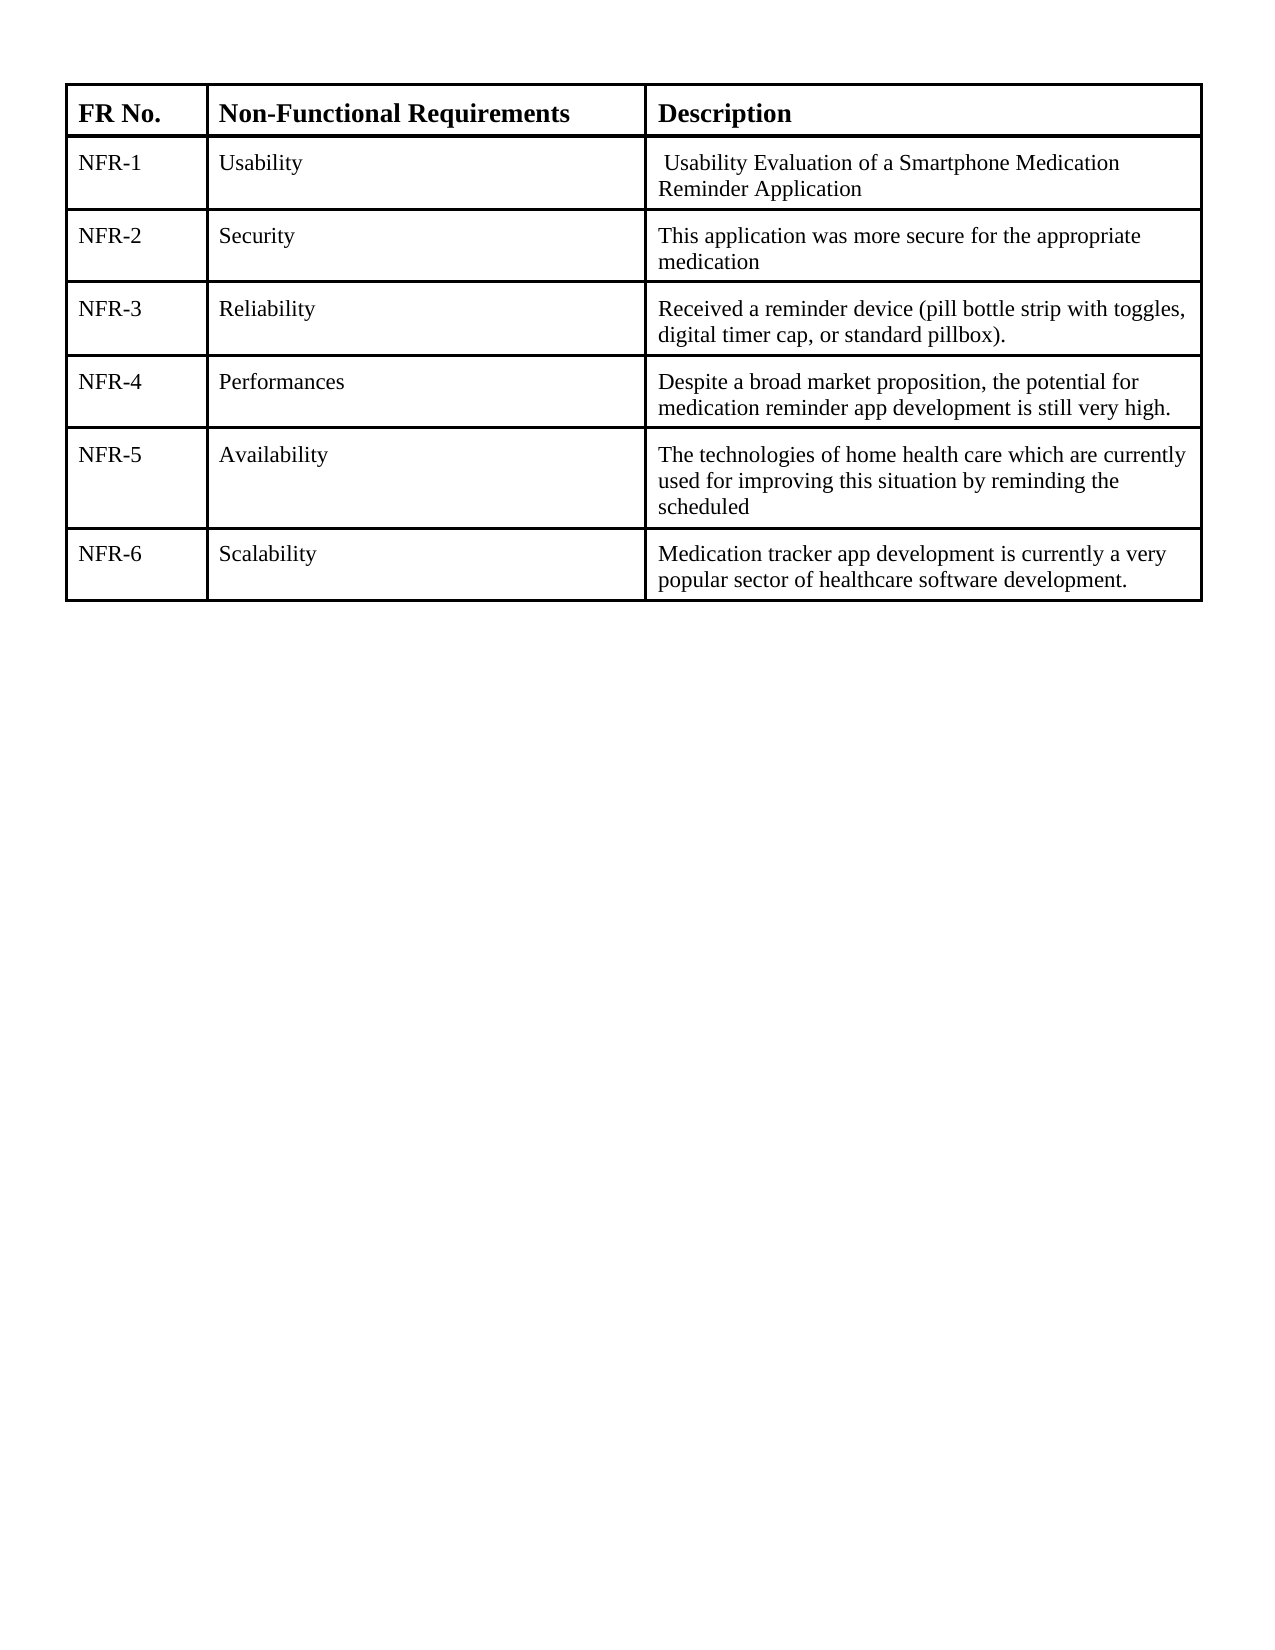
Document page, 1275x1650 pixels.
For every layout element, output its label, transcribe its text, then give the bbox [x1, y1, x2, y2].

table_header FR No. [68, 86, 206, 134]
table_cell NFR-2 [68, 211, 206, 280]
table_cell NFR-5 [68, 429, 206, 527]
table_cell Despite a broad market proposition, the potential for medication reminder app development is still very high. [647, 357, 1200, 426]
table_cell This application was more secure for the appropriate medication [647, 211, 1200, 280]
table_cell Performances [209, 357, 644, 426]
table_cell Received a reminder device (pill bottle strip with toggles, digital timer cap, or standard pillbox). [647, 283, 1200, 354]
table_cell Security [209, 211, 644, 280]
table_cell Scalability [209, 530, 644, 599]
table_cell Usability Evaluation of a Smartphone Medication Reminder Application [647, 138, 1200, 208]
table_cell Medication tracker app development is currently a very popular sector of healthcare software development. [647, 530, 1200, 599]
table_cell Availability [209, 429, 644, 527]
table_cell Usability [209, 138, 644, 208]
table_cell NFR-3 [68, 283, 206, 354]
table_cell NFR-6 [68, 530, 206, 599]
table_header Non-Functional Requirements [209, 86, 644, 134]
table_header Description [647, 86, 1200, 134]
table_cell The technologies of home health care which are currently used for improving this situation by reminding the scheduled [647, 429, 1200, 527]
table_cell Reliability [209, 283, 644, 354]
table_cell NFR-4 [68, 357, 206, 426]
table_cell NFR-1 [68, 138, 206, 208]
